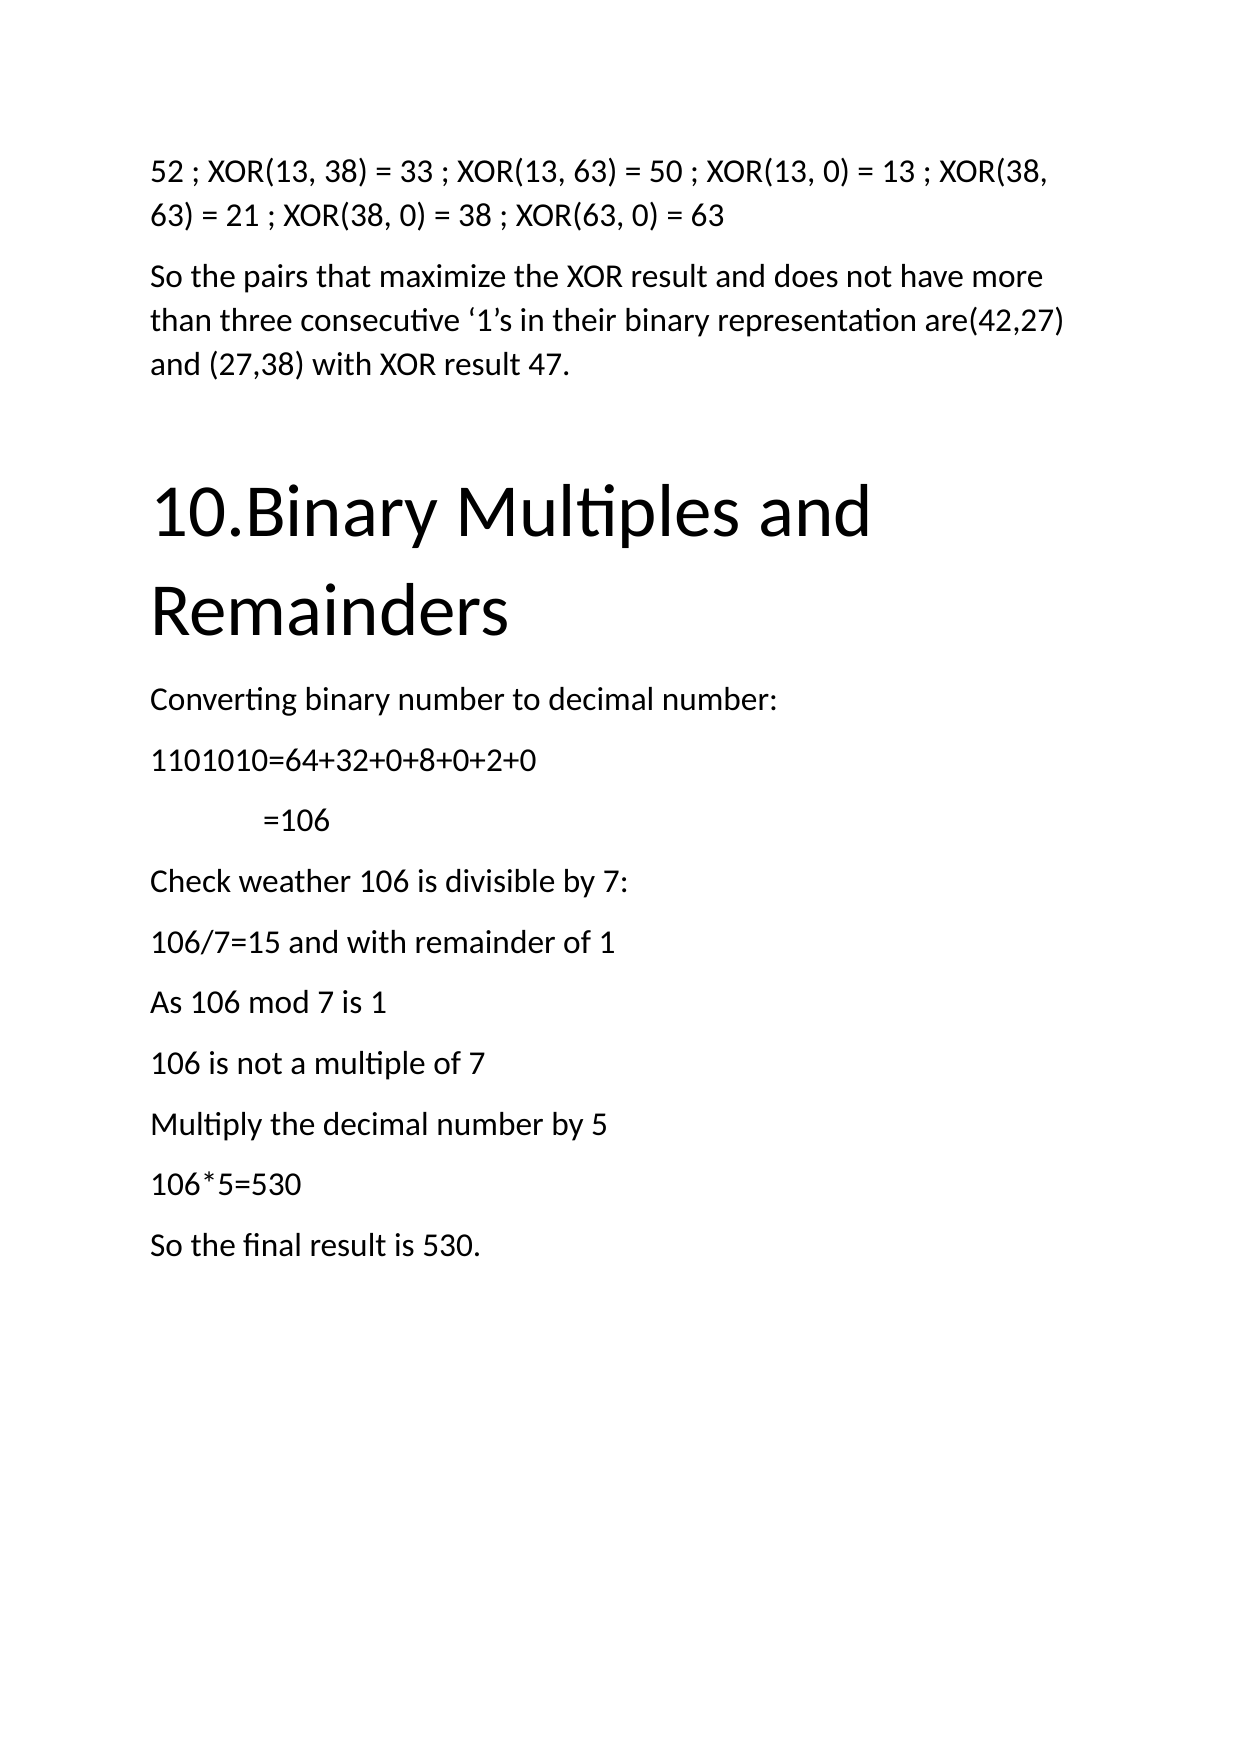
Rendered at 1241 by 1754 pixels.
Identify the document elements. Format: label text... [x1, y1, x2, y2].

text Multiply the decimal number by 5 [150, 1102, 1090, 1143]
text So the final result is 530. [150, 1224, 1090, 1264]
text 1101010=64+32+0+8+0+2+0 [150, 739, 1090, 779]
text Check weather 106 is divisible by 7: [150, 860, 1090, 901]
text So the pairs that maximize the XOR result and does not have more than three consecutive ‘1’s in their binary representation are(42,27) and (27,38) with XOR result 47. [150, 254, 1090, 383]
text As 106 mod 7 is 1 [150, 981, 1090, 1022]
text 10.Binary Multiples and Remainders [150, 464, 1090, 654]
text 106*5=530 [150, 1163, 1090, 1204]
text Converting binary number to decimal number: [150, 678, 1090, 719]
text =106 [150, 799, 1090, 840]
text 106 is not a multiple of 7 [150, 1042, 1090, 1083]
text 106/7=15 and with remainder of 1 [150, 921, 1090, 961]
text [150, 150, 1090, 235]
